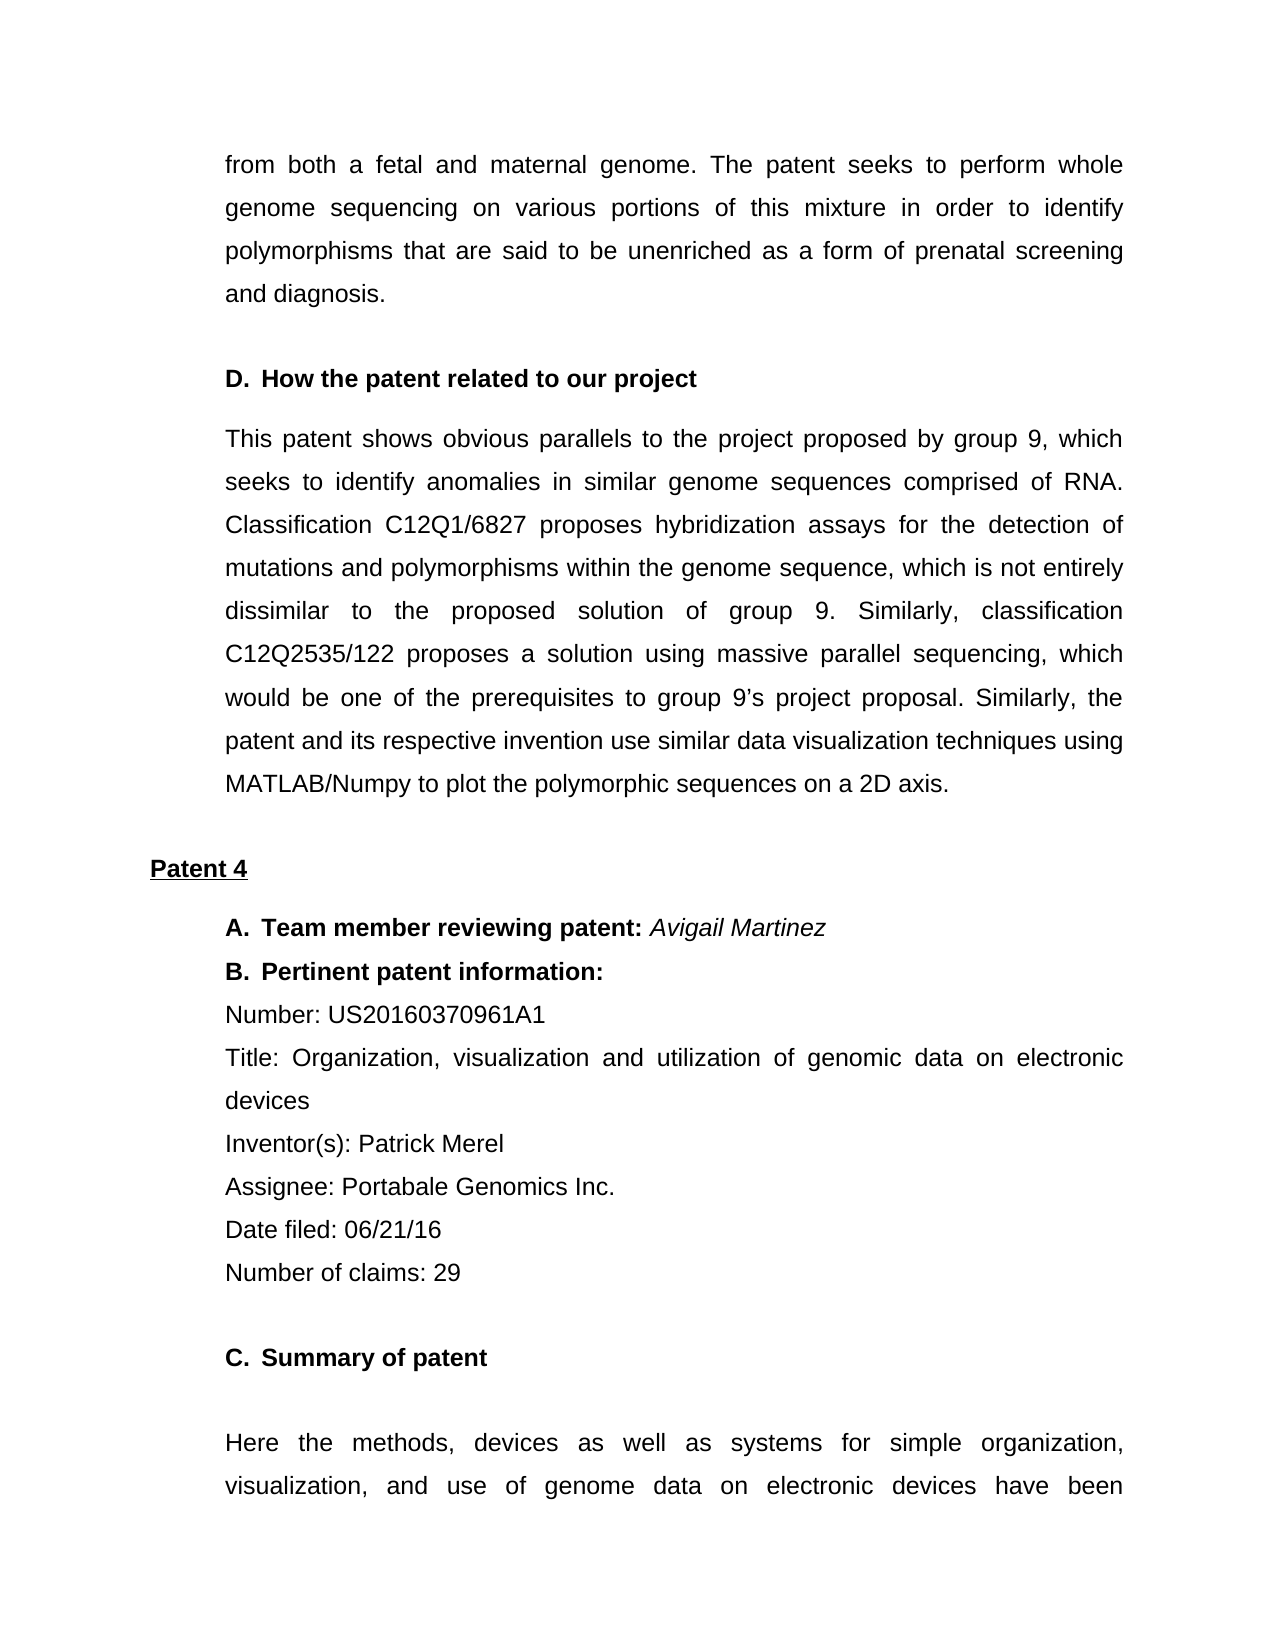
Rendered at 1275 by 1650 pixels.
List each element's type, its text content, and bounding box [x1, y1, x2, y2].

text Date filed: 06/21/16 [225, 1215, 1125, 1244]
text Inventor(s): Patrick Merel [225, 1129, 1125, 1158]
text Patent 4 [150, 853, 1125, 882]
text This patent shows obvious parallels to the project proposed by group 9, which seeks to identify anomalies in similar genome sequences comprised of RNA. Classification C12Q1/6827 proposes hybridization assays for the detection of mutations and polymorphisms within the genome sequence, which is not entirely dissimilar to the proposed solution of group 9. Similarly, classification C12Q2535/122 proposes a solution using massive parallel sequencing, which would be one of the prerequisites to group 9’s project proposal. Similarly, the patent and its respective invention use similar data visualization techniques using MATLAB/Numpy to plot the polymorphic sequences on a 2D axis. [225, 424, 1125, 798]
text B. Pertinent patent information: [225, 956, 1125, 985]
text Number of claims: 29 [225, 1258, 1125, 1287]
text C. Summary of patent [225, 1343, 1125, 1372]
text Number: US20160370961A1 [225, 999, 1125, 1028]
text D. How the patent related to our project [225, 364, 1125, 393]
text A. Team member reviewing patent: Avigail Martinez [225, 913, 1125, 942]
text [225, 150, 1125, 308]
text Assignee: Portabale Genomics Inc. [225, 1172, 1125, 1201]
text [225, 1428, 1125, 1499]
text Title: Organization, visualization and utilization of genomic data on electronic devices [225, 1043, 1125, 1114]
